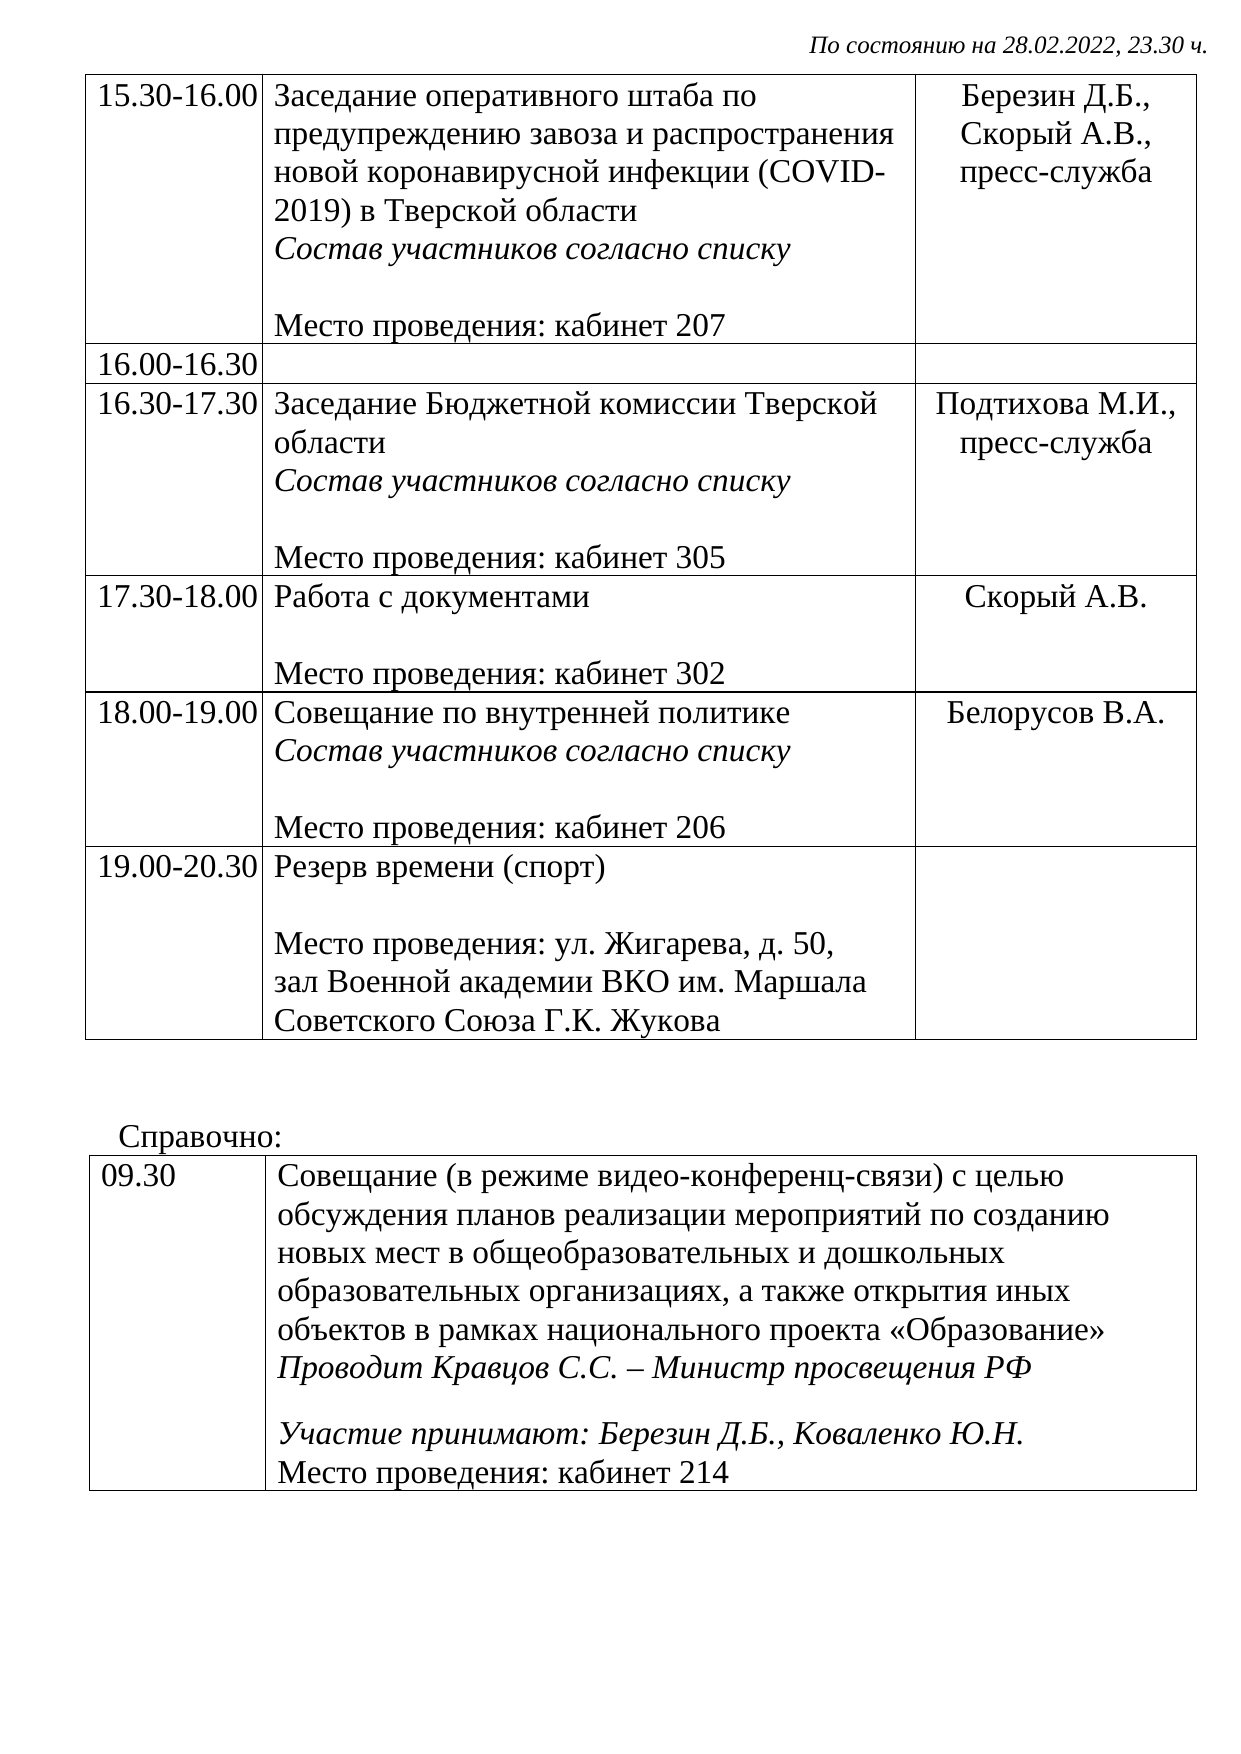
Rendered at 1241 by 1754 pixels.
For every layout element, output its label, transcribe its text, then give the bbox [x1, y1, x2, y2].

table_cell 18.00-19.00 [86, 693, 262, 846]
table_cell 19.00-20.30 [86, 847, 262, 1038]
table_cell Подтихова М.И., пресс-служба [916, 384, 1196, 575]
table_cell 16.30-17.30 [86, 384, 262, 575]
table_cell 16.00-16.30 [86, 344, 262, 383]
table_header 15.30-16.00 [86, 75, 262, 343]
table_cell Совещание по внутренней политике Состав участников согласно списку Место проведения: кабинет 206 [263, 693, 915, 846]
table_cell [263, 344, 915, 383]
table_cell [916, 847, 1196, 1038]
table_cell Работа с документами Место проведения: кабинет 302 [263, 576, 915, 691]
table_header Березин Д.Б., Скорый А.В., пресс-служба [916, 75, 1196, 343]
table_cell 17.30-18.00 [86, 576, 262, 691]
table_cell [916, 344, 1196, 383]
table_header Заседание оперативного штаба по предупреждению завоза и распространения новой коронавирусной инфекции (COVID-2019) в Тверской области Состав участников согласно списку Место проведения: кабинет 207 [263, 75, 915, 343]
table_cell Белорусов В.А. [916, 693, 1196, 846]
table_header 09.30 [90, 1156, 265, 1490]
table_cell Заседание Бюджетной комиссии Тверской области Состав участников согласно списку Место проведения: кабинет 305 [263, 384, 915, 575]
text Справочно: [118, 1116, 1211, 1154]
table_cell Резерв времени (спорт) Место проведения: ул. Жигарева, д. 50, зал Военной академии ВКО им. Маршала Советского Союза Г.К. Жукова [263, 847, 915, 1038]
table_cell Скорый А.В. [916, 576, 1196, 691]
table_header Совещание (в режиме видео-конференц-связи) с целью обсуждения планов реализации мероприятий по созданию новых мест в общеобразовательных и дошкольных образовательных организациях, а также открытия иных объектов в рамках национального проекта «Образование» Проводит Кравцов С.С. – Министр просвещения РФ Участие принимают: Березин Д.Б., Коваленко Ю.Н. Место проведения: кабинет 214 [266, 1156, 1196, 1490]
